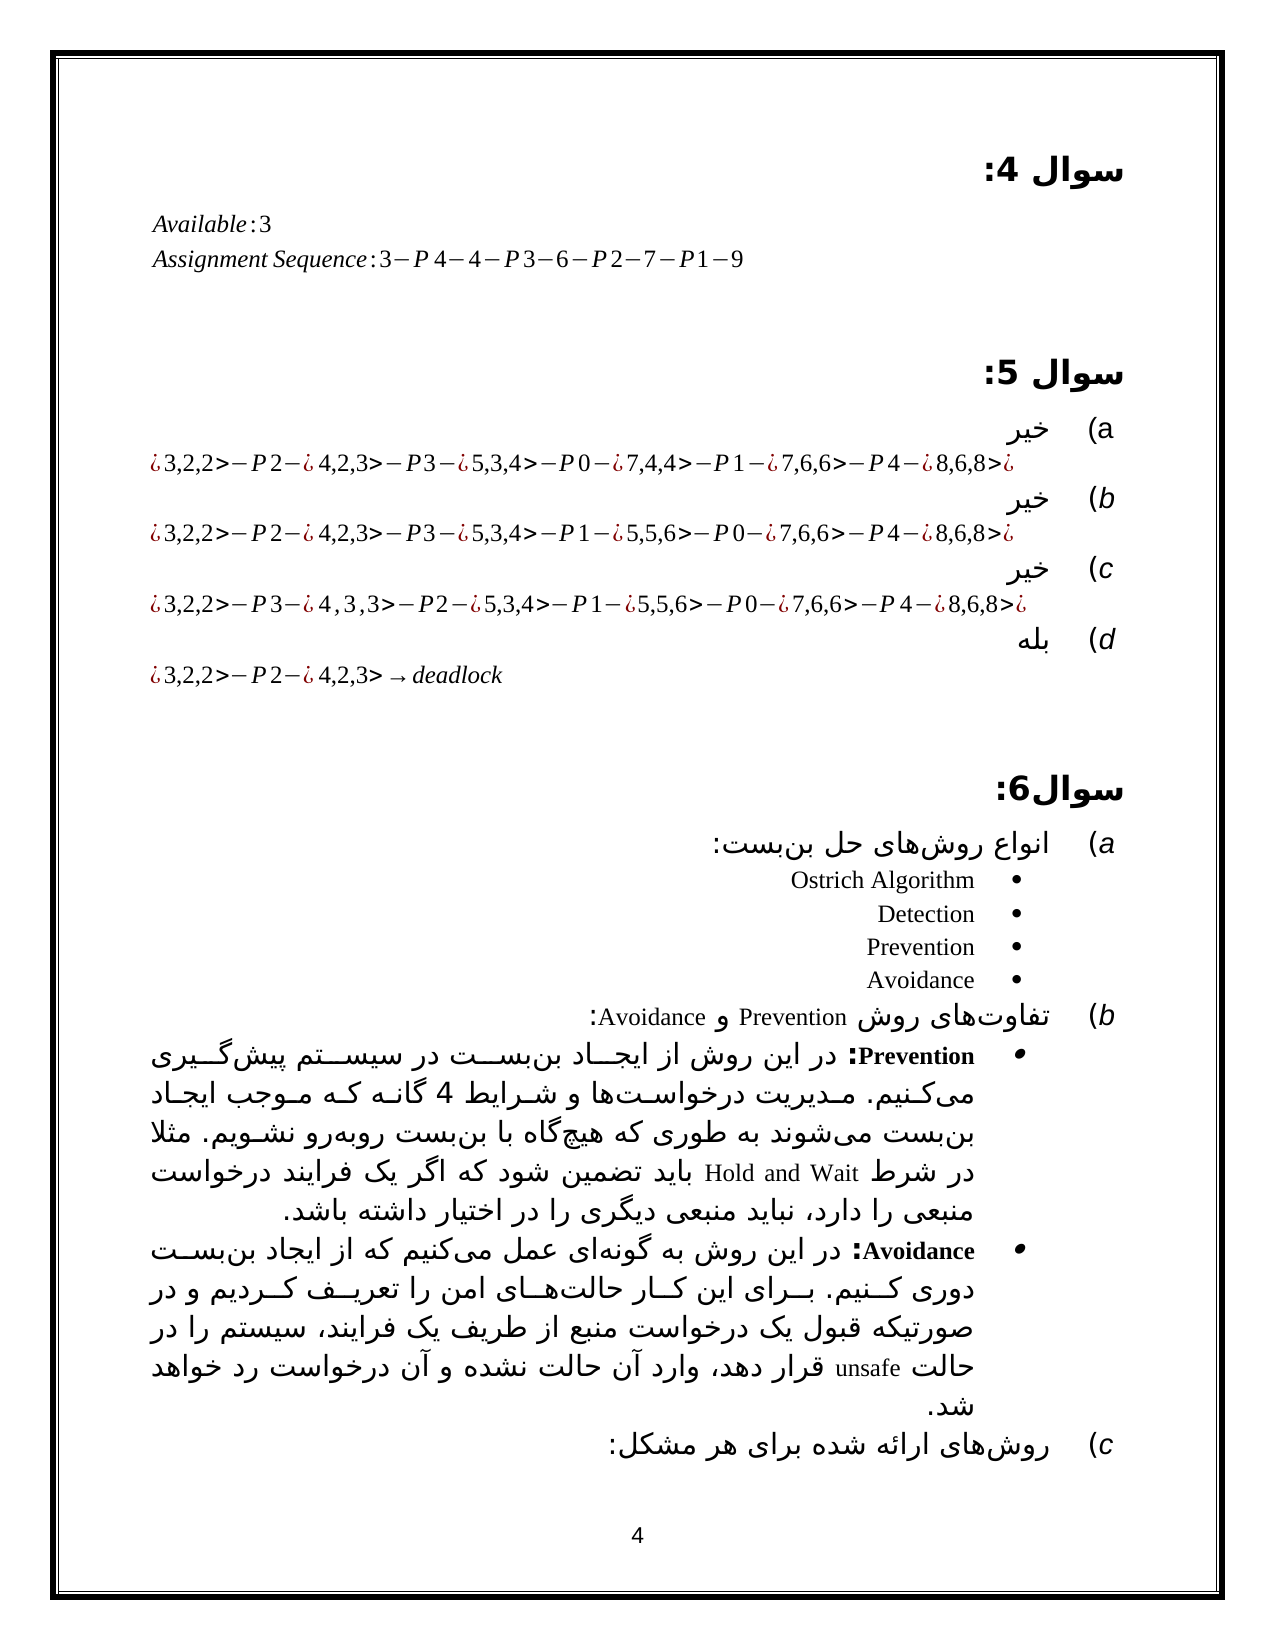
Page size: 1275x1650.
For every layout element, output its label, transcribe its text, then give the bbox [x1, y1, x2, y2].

list Detection [150, 899, 1012, 927]
subtitle سوال 5: [150, 353, 1125, 392]
list Ostrich Algorithm [150, 866, 1012, 894]
list Avoidance [150, 965, 1012, 993]
list انواع روش‌های حل بن‌بست: [150, 826, 1087, 861]
list روش‌های ارائه شده برای هر مشکل: [150, 1427, 1087, 1461]
list Prevention [150, 932, 1012, 960]
list Avoidance: در این روش به گونه‌ای عمل می‌کنیم که از ایجاد بن‌بست دوری کنیم. برای این کار حالت‌های امن را تعریف کردیم و در صورتیکه قبول یک درخواست منبع از طریف یک فرایند، سیستم را در حالت unsafe قرار دهد، وارد آن حالت نشده و آن درخواست رد خواهد شد. [150, 1232, 1012, 1422]
list Prevention: در این روش از ایجاد بن‌بست در سیستم پیش‌گیری می‌کنیم. مدیریت درخواست‌ها و شرایط 4 گانه که موجب ایجاد بن‌بست می‌شوند به طوری که هیچ‌گاه با بن‌بست رو‌به‌رو نشویم. مثلا در شرط Hold and Wait باید تضمین شود که اگر یک فرایند درخواست منبعی را دارد، نباید منبعی دیگری را در اختیار داشته باشد. [150, 1037, 1012, 1227]
list تفاوت‌های روش Prevention و Avoidance: [150, 998, 1087, 1032]
list خیر [150, 411, 1087, 444]
subtitle سوال 4: [150, 150, 1125, 189]
list خیر [150, 481, 1087, 515]
list بله [150, 622, 1087, 657]
list خیر [150, 551, 1087, 586]
subtitle سوال6: [150, 769, 1125, 808]
